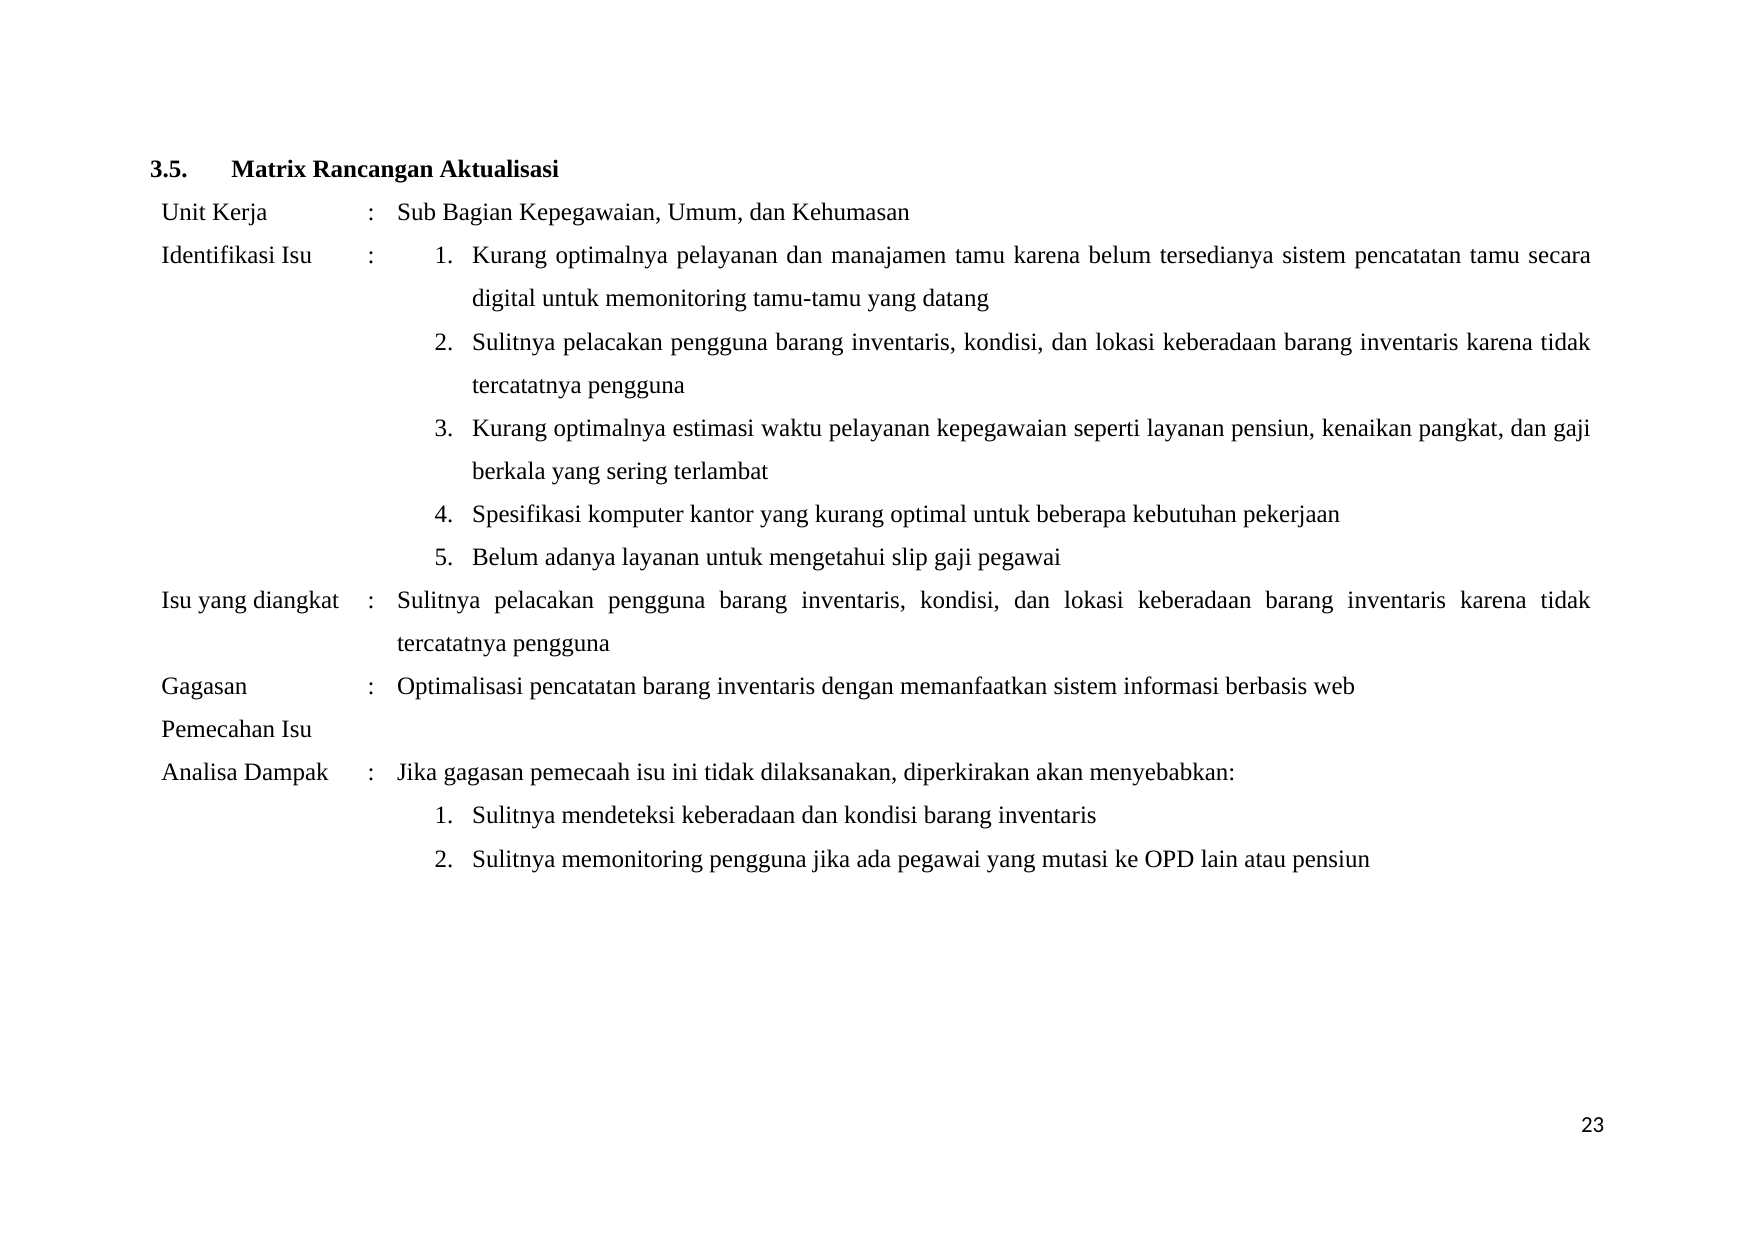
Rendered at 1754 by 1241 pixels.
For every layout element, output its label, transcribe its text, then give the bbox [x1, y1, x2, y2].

table_cell : [356, 240, 386, 585]
table_header Sub Bagian Kepegawaian, Umum, dan Kehumasan [386, 197, 1603, 240]
table_cell : [356, 671, 386, 757]
table_cell Jika gagasan pemecaah isu ini tidak dilaksanakan, diperkirakan akan menyebabkan: Sulitnya mendeteksi keberadaan dan kondisi barang inventaris Sulitnya memonitoring pengguna jika ada pegawai yang mutasi ke OPD lain atau pensiun [386, 758, 1603, 887]
table_cell : [356, 758, 386, 887]
table_cell Optimalisasi pencatatan barang inventaris dengan memanfaatkan sistem informasi berbasis web [386, 671, 1603, 757]
table_cell Analisa Dampak [150, 758, 356, 887]
table_header Unit Kerja [150, 197, 356, 240]
list Matrix Rancangan Aktualisasi [150, 154, 1604, 183]
table_cell Identifikasi Isu [150, 240, 356, 585]
table_cell Kurang optimalnya pelayanan dan manajamen tamu karena belum tersedianya sistem pencatatan tamu secara digital untuk memonitoring tamu-tamu yang datang Sulitnya pelacakan pengguna barang inventaris, kondisi, dan lokasi keberadaan barang inventaris karena tidak tercatatnya pengguna Kurang optimalnya estimasi waktu pelayanan kepegawaian seperti layanan pensiun, kenaikan pangkat, dan gaji berkala yang sering terlambat Spesifikasi komputer kantor yang kurang optimal untuk beberapa kebutuhan pekerjaan Belum adanya layanan untuk mengetahui slip gaji pegawai [386, 240, 1603, 585]
table_cell : [356, 585, 386, 671]
table_header : [356, 197, 386, 240]
table_cell Sulitnya pelacakan pengguna barang inventaris, kondisi, dan lokasi keberadaan barang inventaris karena tidak tercatatnya pengguna [386, 585, 1603, 671]
table_cell Isu yang diangkat [150, 585, 356, 671]
table_cell Gagasan Pemecahan Isu [150, 671, 356, 757]
